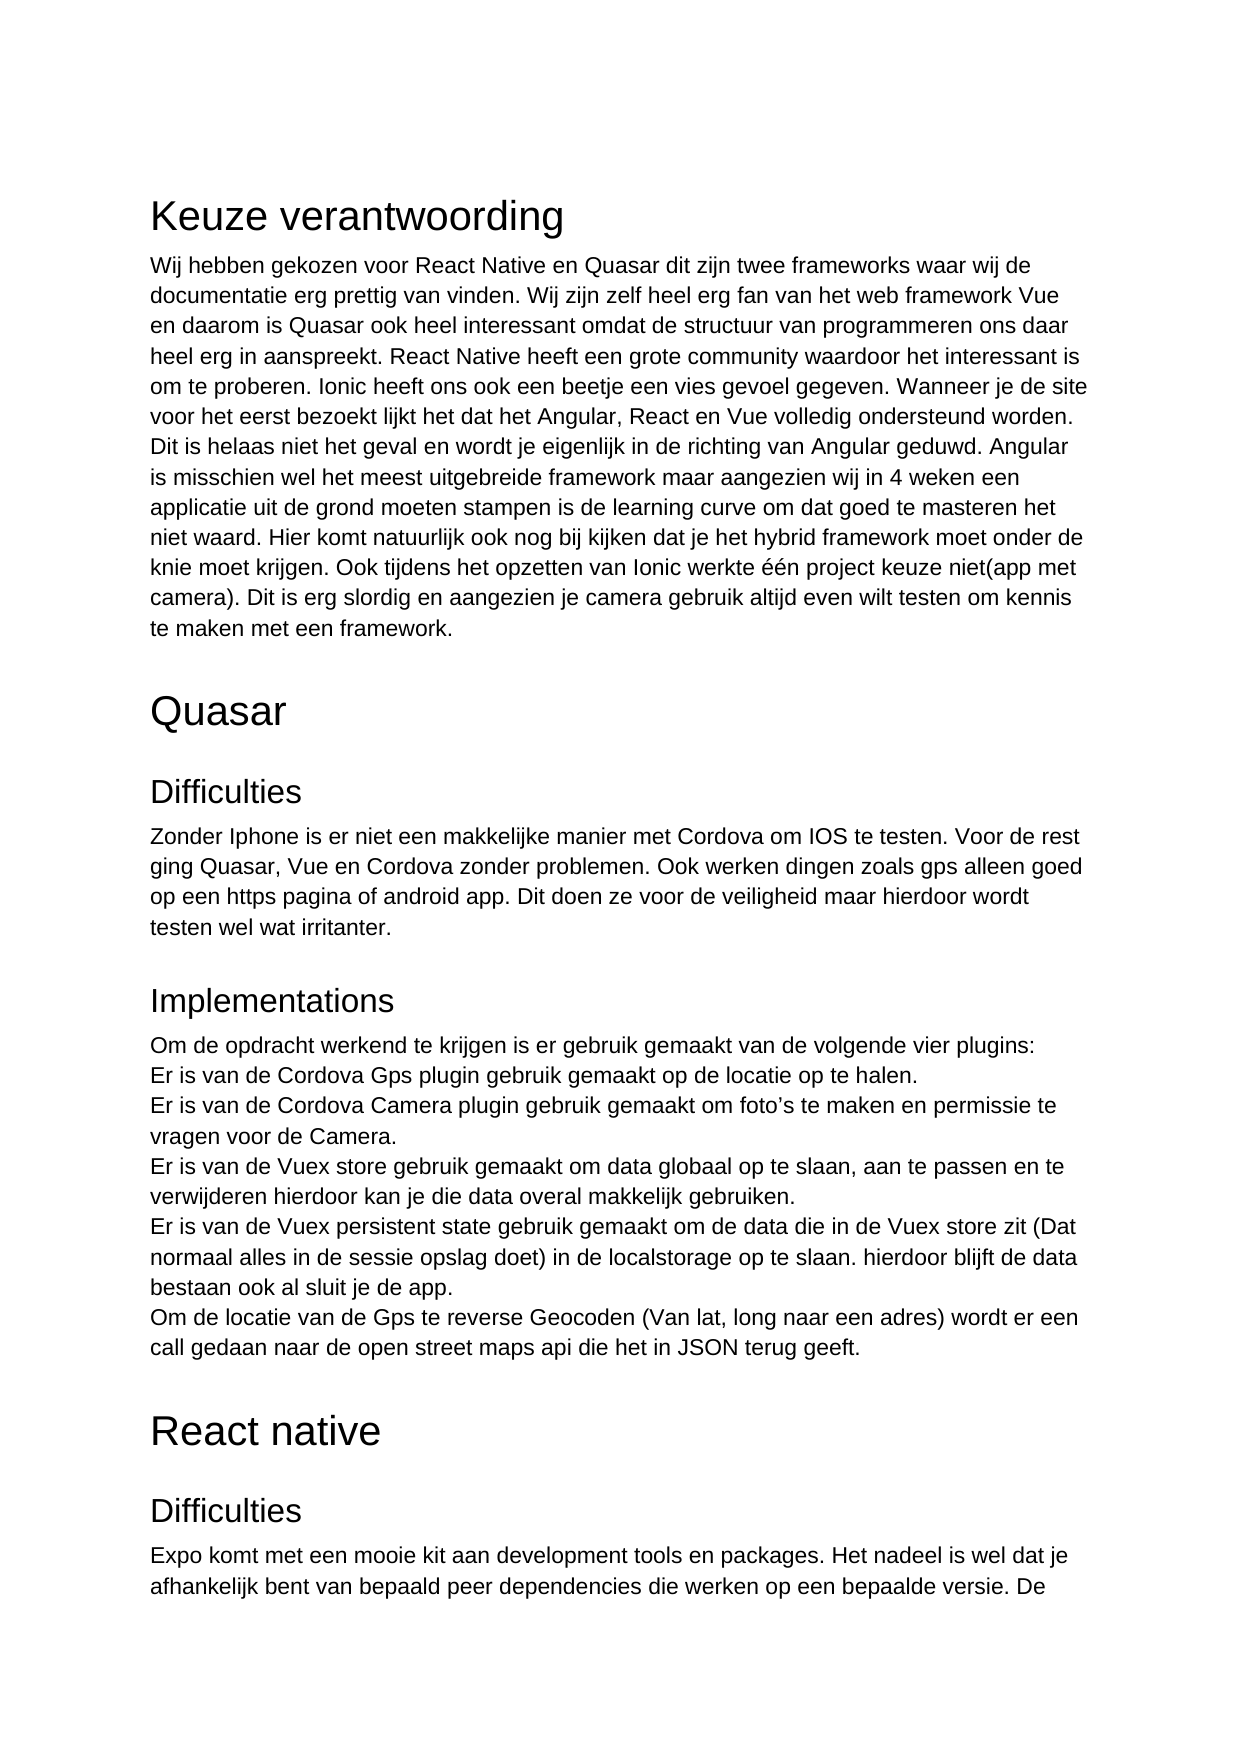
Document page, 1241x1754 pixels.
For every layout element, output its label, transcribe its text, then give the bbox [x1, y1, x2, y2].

subtitle Difficulties [150, 772, 1090, 810]
text Er is van de Vuex persistent state gebruik gemaakt om de data die in de Vuex store zit (Dat normaal alles in de sessie opslag doet) in de localstorage op te slaan. hierdoor blijft de data bestaan ook al sluit je de app. [150, 1213, 1090, 1300]
text Zonder Iphone is er niet een makkelijke manier met Cordova om IOS te testen. Voor de rest ging Quasar, Vue en Cordova zonder problemen. Ook werken dingen zoals gps alleen goed op een https pagina of android app. Dit doen ze voor de veiligheid maar hierdoor wordt testen wel wat irritanter. [150, 823, 1090, 940]
text Om de opdracht werkend te krijgen is er gebruik gemaakt van de volgende vier plugins: [150, 1032, 1090, 1058]
text Er is van de Vuex store gebruik gemaakt om data globaal op te slaan, aan te passen en te verwijderen hierdoor kan je die data overal makkelijk gebruiken. [150, 1153, 1090, 1209]
subtitle Implementations [150, 981, 1090, 1019]
subtitle Keuze verantwoording [150, 192, 1090, 239]
subtitle Difficulties [150, 1491, 1090, 1530]
text Om de locatie van de Gps te reverse Geocoden (Van lat, long naar een adres) wordt er een call gedaan naar de open street maps api die het in JSON terug geeft. [150, 1304, 1090, 1361]
text Er is van de Cordova Gps plugin gebruik gemaakt op de locatie op te halen. [150, 1062, 1090, 1089]
subtitle Quasar [150, 686, 1090, 734]
text Wij hebben gekozen voor React Native en Quasar dit zijn twee frameworks waar wij de documentatie erg prettig van vinden. Wij zijn zelf heel erg fan van het web framework Vue en daarom is Quasar ook heel interessant omdat de structuur van programmeren ons daar heel erg in aanspreekt. React Native heeft een grote community waardoor het interessant is om te proberen. Ionic heeft ons ook een beetje een vies gevoel gegeven. Wanneer je de site voor het eerst bezoekt lijkt het dat het Angular, React en Vue volledig ondersteund worden. Dit is helaas niet het geval en wordt je eigenlijk in de richting van Angular geduwd. Angular is misschien wel het meest uitgebreide framework maar aangezien wij in 4 weken een applicatie uit de grond moeten stampen is de learning curve om dat goed te masteren het niet waard. Hier komt natuurlijk ook nog bij kijken dat je het hybrid framework moet onder de knie moet krijgen. Ook tijdens het opzetten van Ionic werkte één project keuze niet(app met camera). Dit is erg slordig en aangezien je camera gebruik altijd even wilt testen om kennis te maken met een framework. [150, 252, 1090, 641]
subtitle React native [150, 1406, 1090, 1454]
text Er is van de Cordova Camera plugin gebruik gemaakt om foto’s te maken en permissie te vragen voor de Camera. [150, 1092, 1090, 1149]
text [150, 1542, 1090, 1599]
